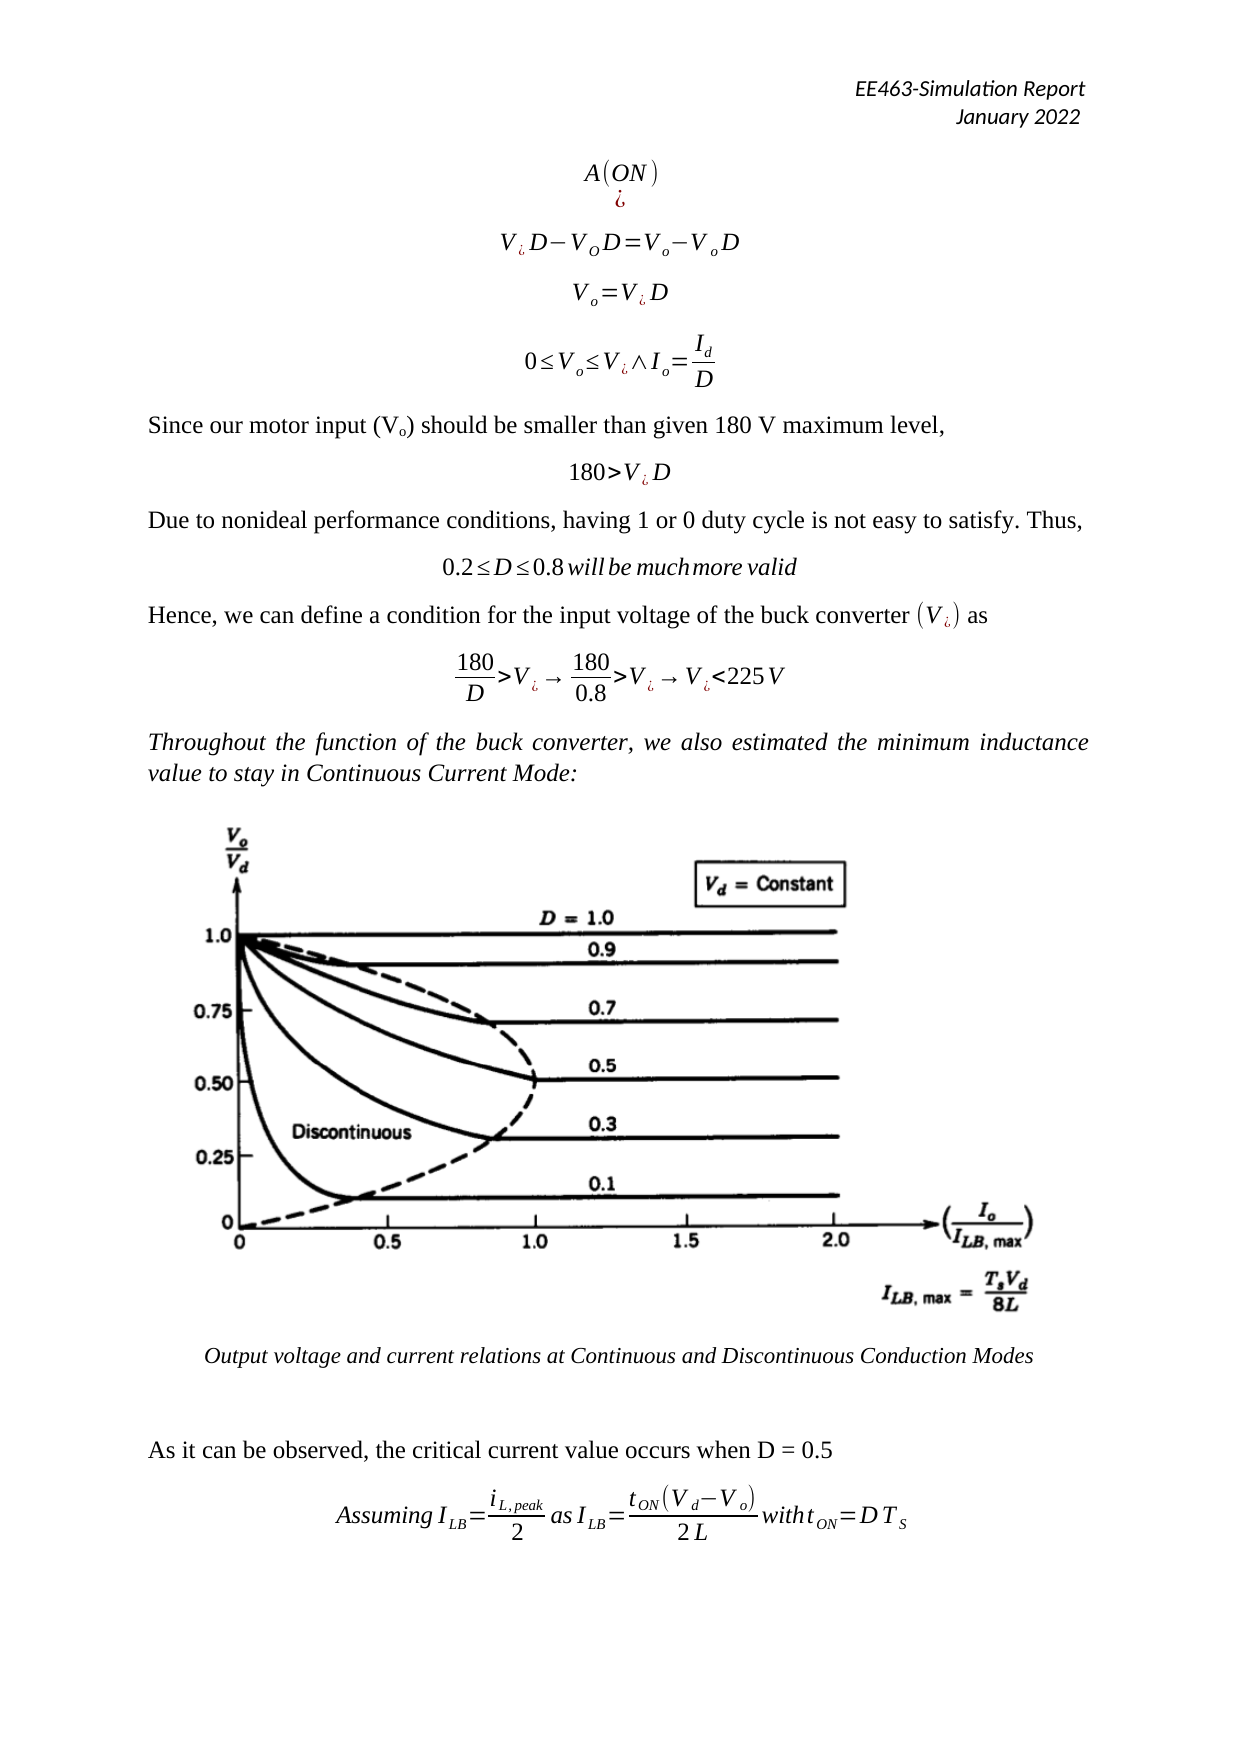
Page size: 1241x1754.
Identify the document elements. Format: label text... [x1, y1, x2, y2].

text Output voltage and current relations at Continuous and Discontinuous Conduction Modes [148, 1342, 1093, 1368]
text Since our motor input (Vo) should be smaller than given 180 V maximum level, [148, 411, 1093, 439]
text Hence, we can define a condition for the input voltage of the buck converter as [148, 600, 1093, 630]
text As it can be observed, the critical current value occurs when D = 0.5 [148, 1435, 1093, 1463]
picture [186, 805, 1054, 1324]
text Due to nonideal performance conditions, having 1 or 0 duty cycle is not easy to satisfy. Thus, [148, 505, 1093, 534]
text Throughout the function of the buck converter, we also estimated the minimum inductance value to stay in Continuous Current Mode: [148, 727, 1093, 786]
